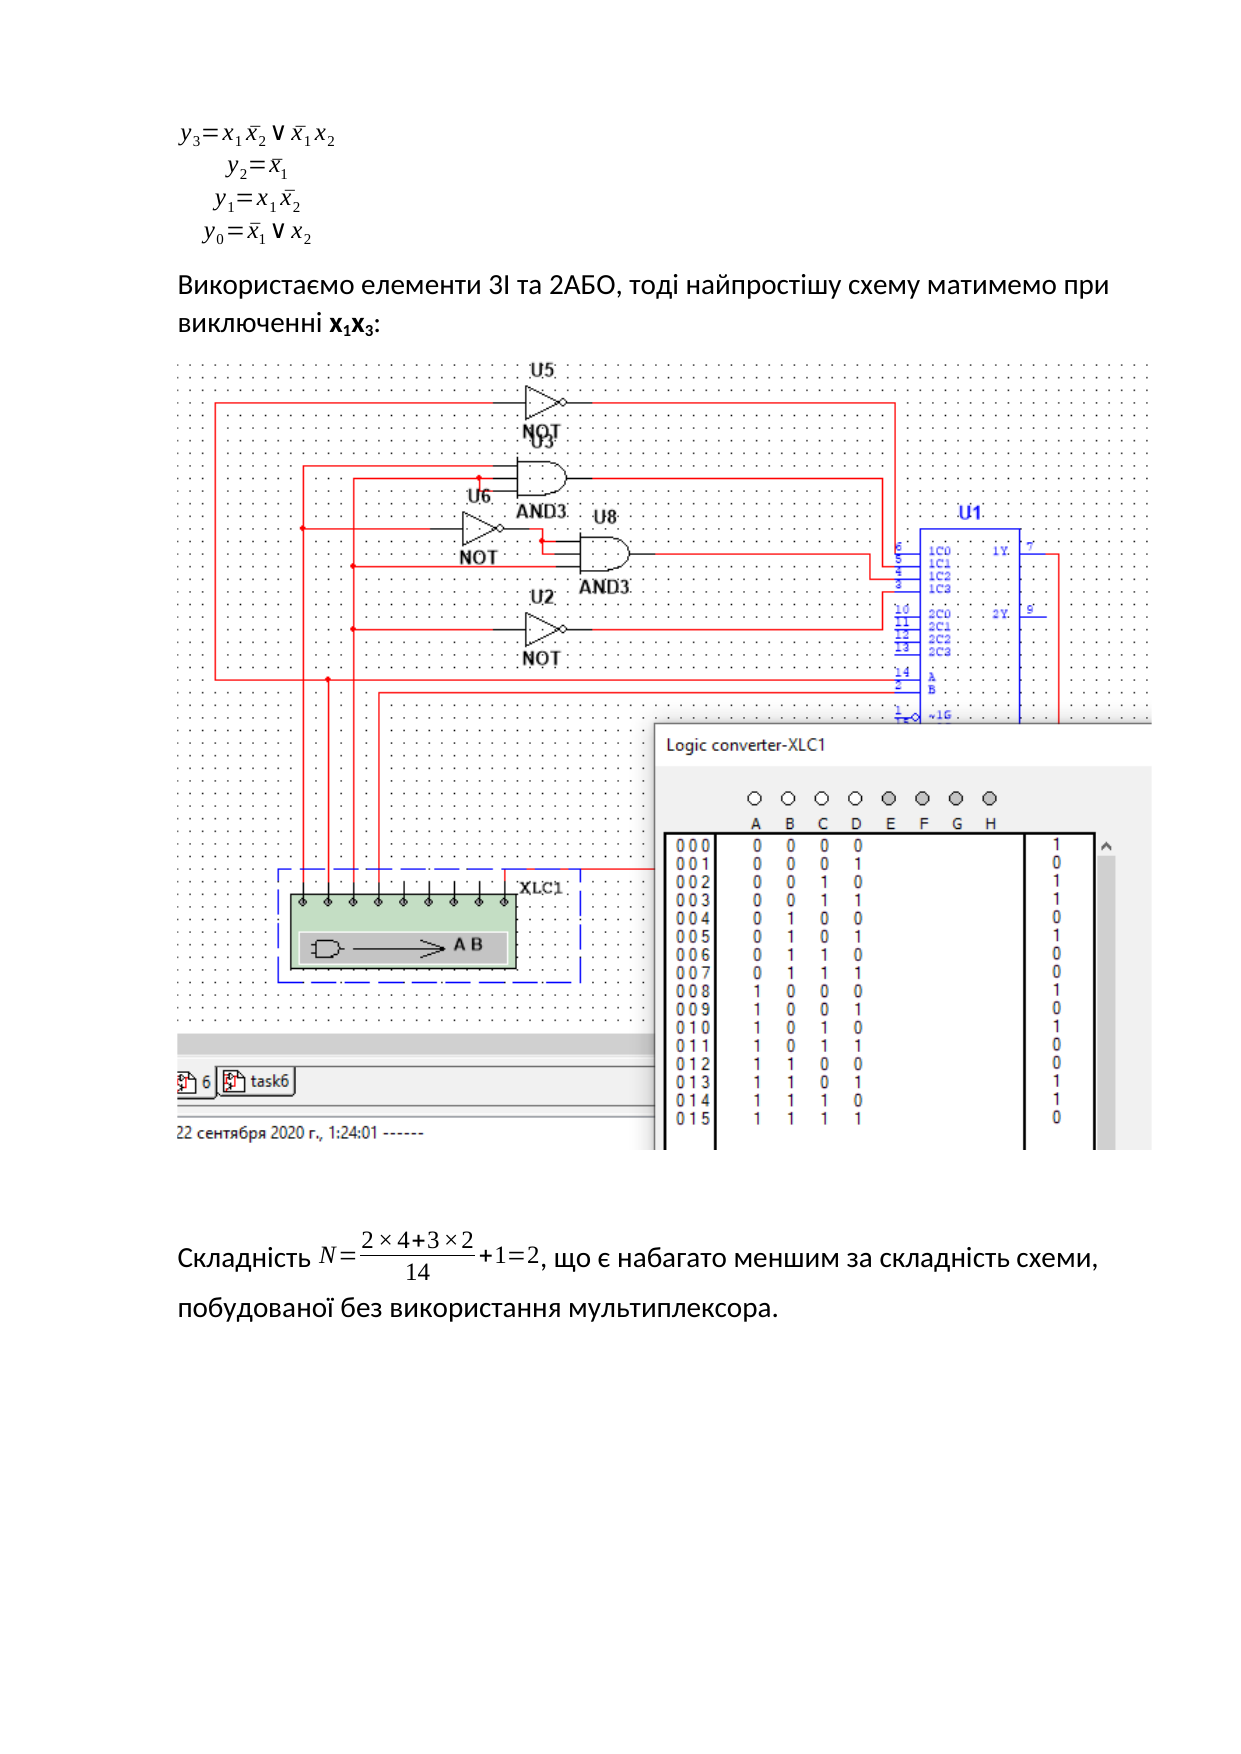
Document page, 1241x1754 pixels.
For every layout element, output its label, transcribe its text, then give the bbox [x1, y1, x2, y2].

picture [177, 359, 1152, 1150]
text Складність , що є набагато меншим за складність схеми, побудованої без використання мультиплексора. [177, 1227, 1152, 1324]
text Використаємо елементи 3І та 2АБО, тоді найпростішу схему матимемо при виключенні x1x3: [177, 266, 1152, 340]
